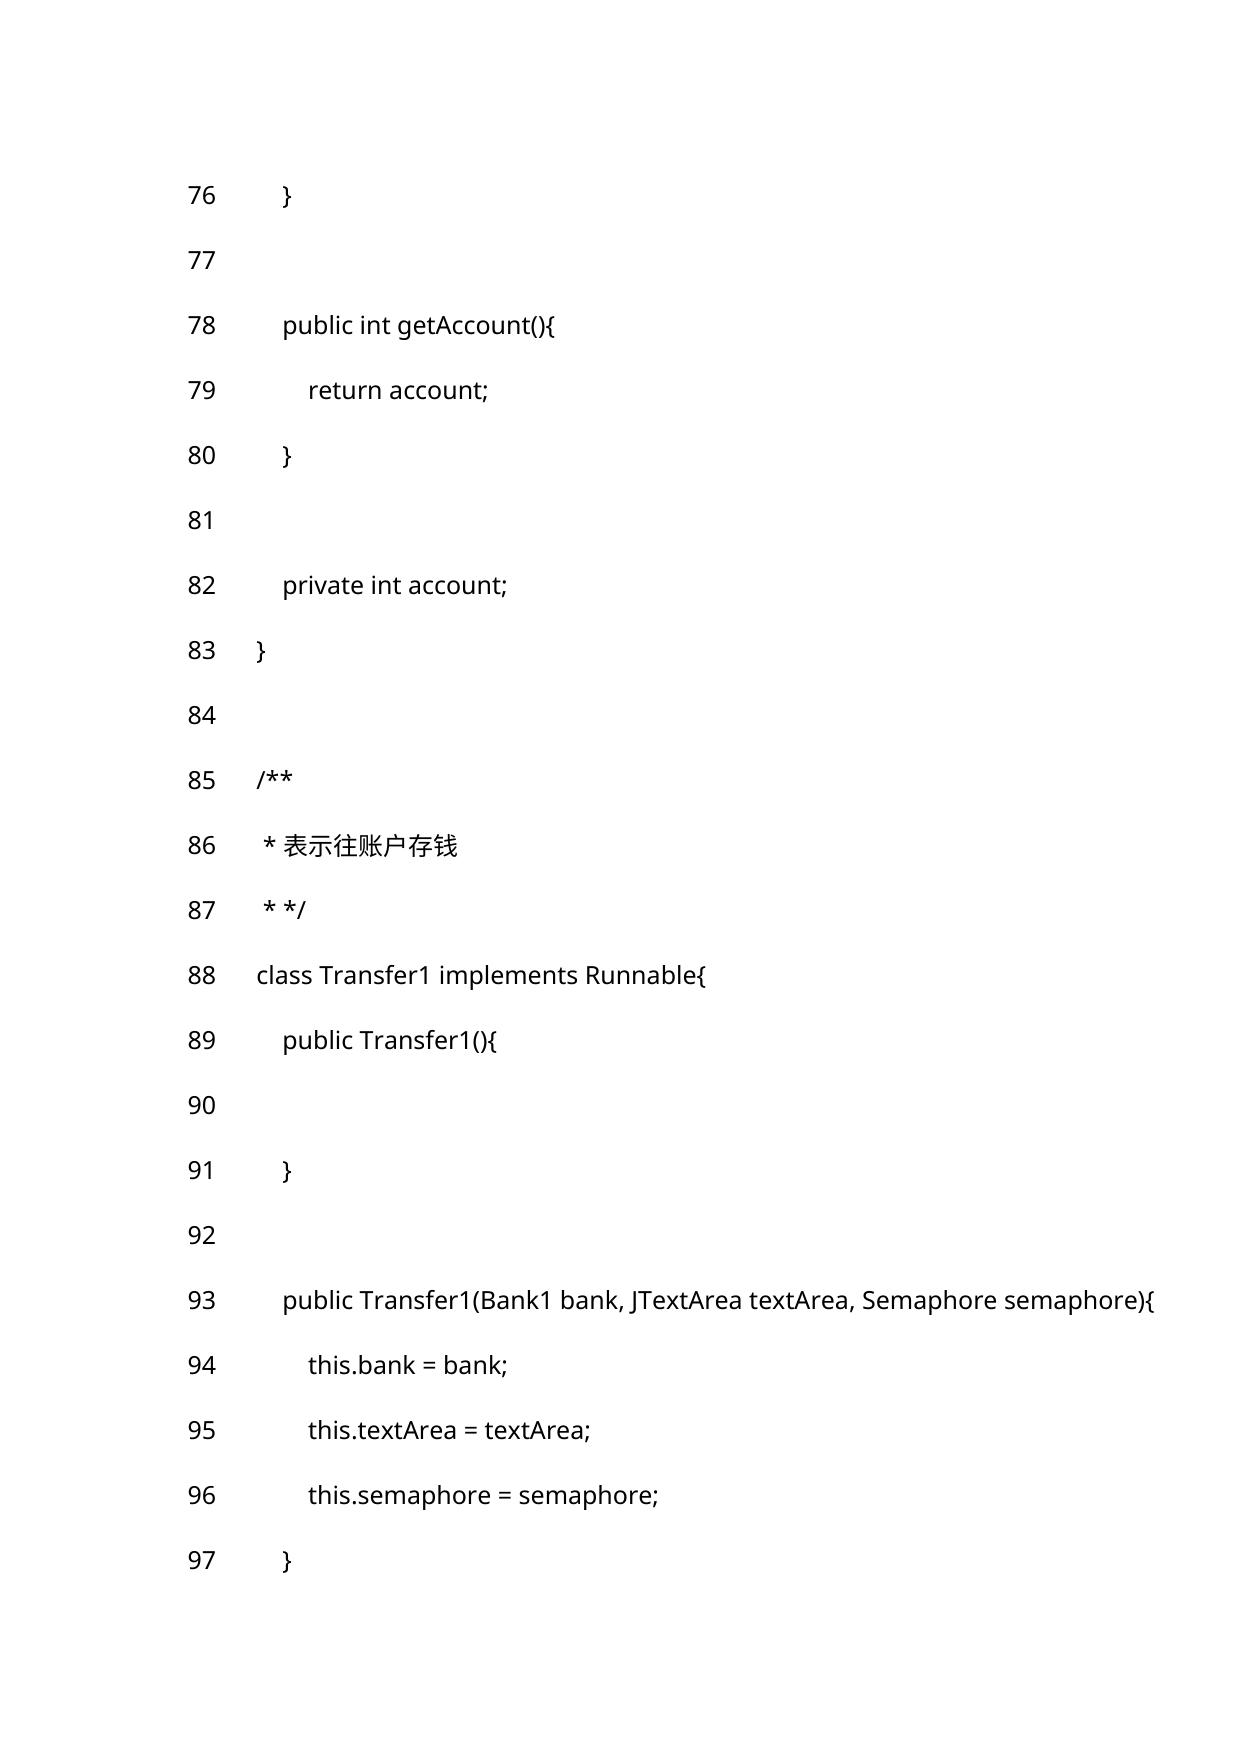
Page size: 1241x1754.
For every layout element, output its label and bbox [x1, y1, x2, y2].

table_header [256, 162, 1240, 1592]
table_header [188, 162, 256, 1592]
